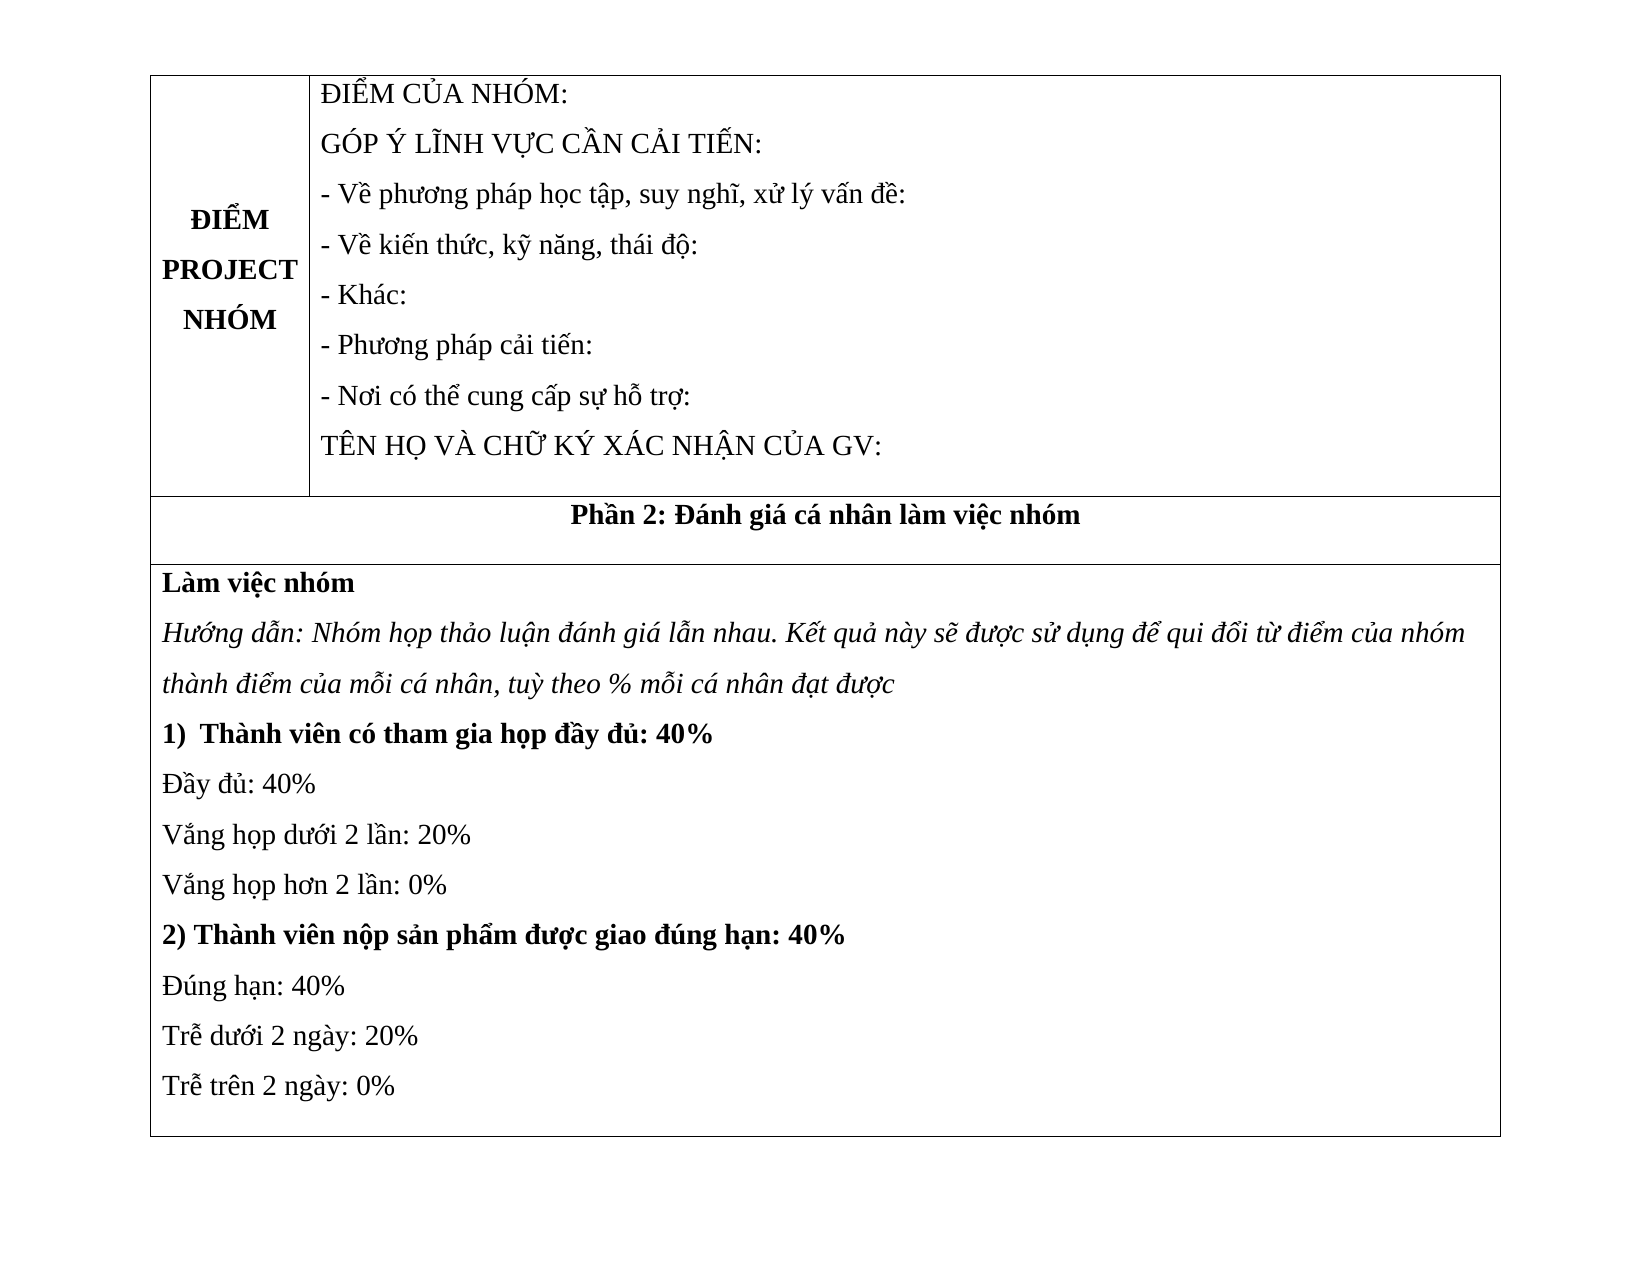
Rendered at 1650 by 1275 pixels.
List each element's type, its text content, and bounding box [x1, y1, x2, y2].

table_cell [151, 565, 1500, 1136]
table_cell ĐIỂM PROJECT NHÓM [151, 76, 309, 496]
table_cell ĐIỂM CỦA NHÓM: GÓP Ý LĨNH VỰC CẦN CẢI TIẾN: - Về phương pháp học tập, suy nghĩ, xử lý vấn đề: - Về kiến thức, kỹ năng, thái độ: - Khác: - Phương pháp cải tiến: - Nơi có thể cung cấp sự hỗ trợ: TÊN HỌ VÀ CHỮ KÝ XÁC NHẬN CỦA GV: [310, 76, 1500, 496]
table_cell Phần 2: Đánh giá cá nhân làm việc nhóm [151, 497, 1500, 564]
